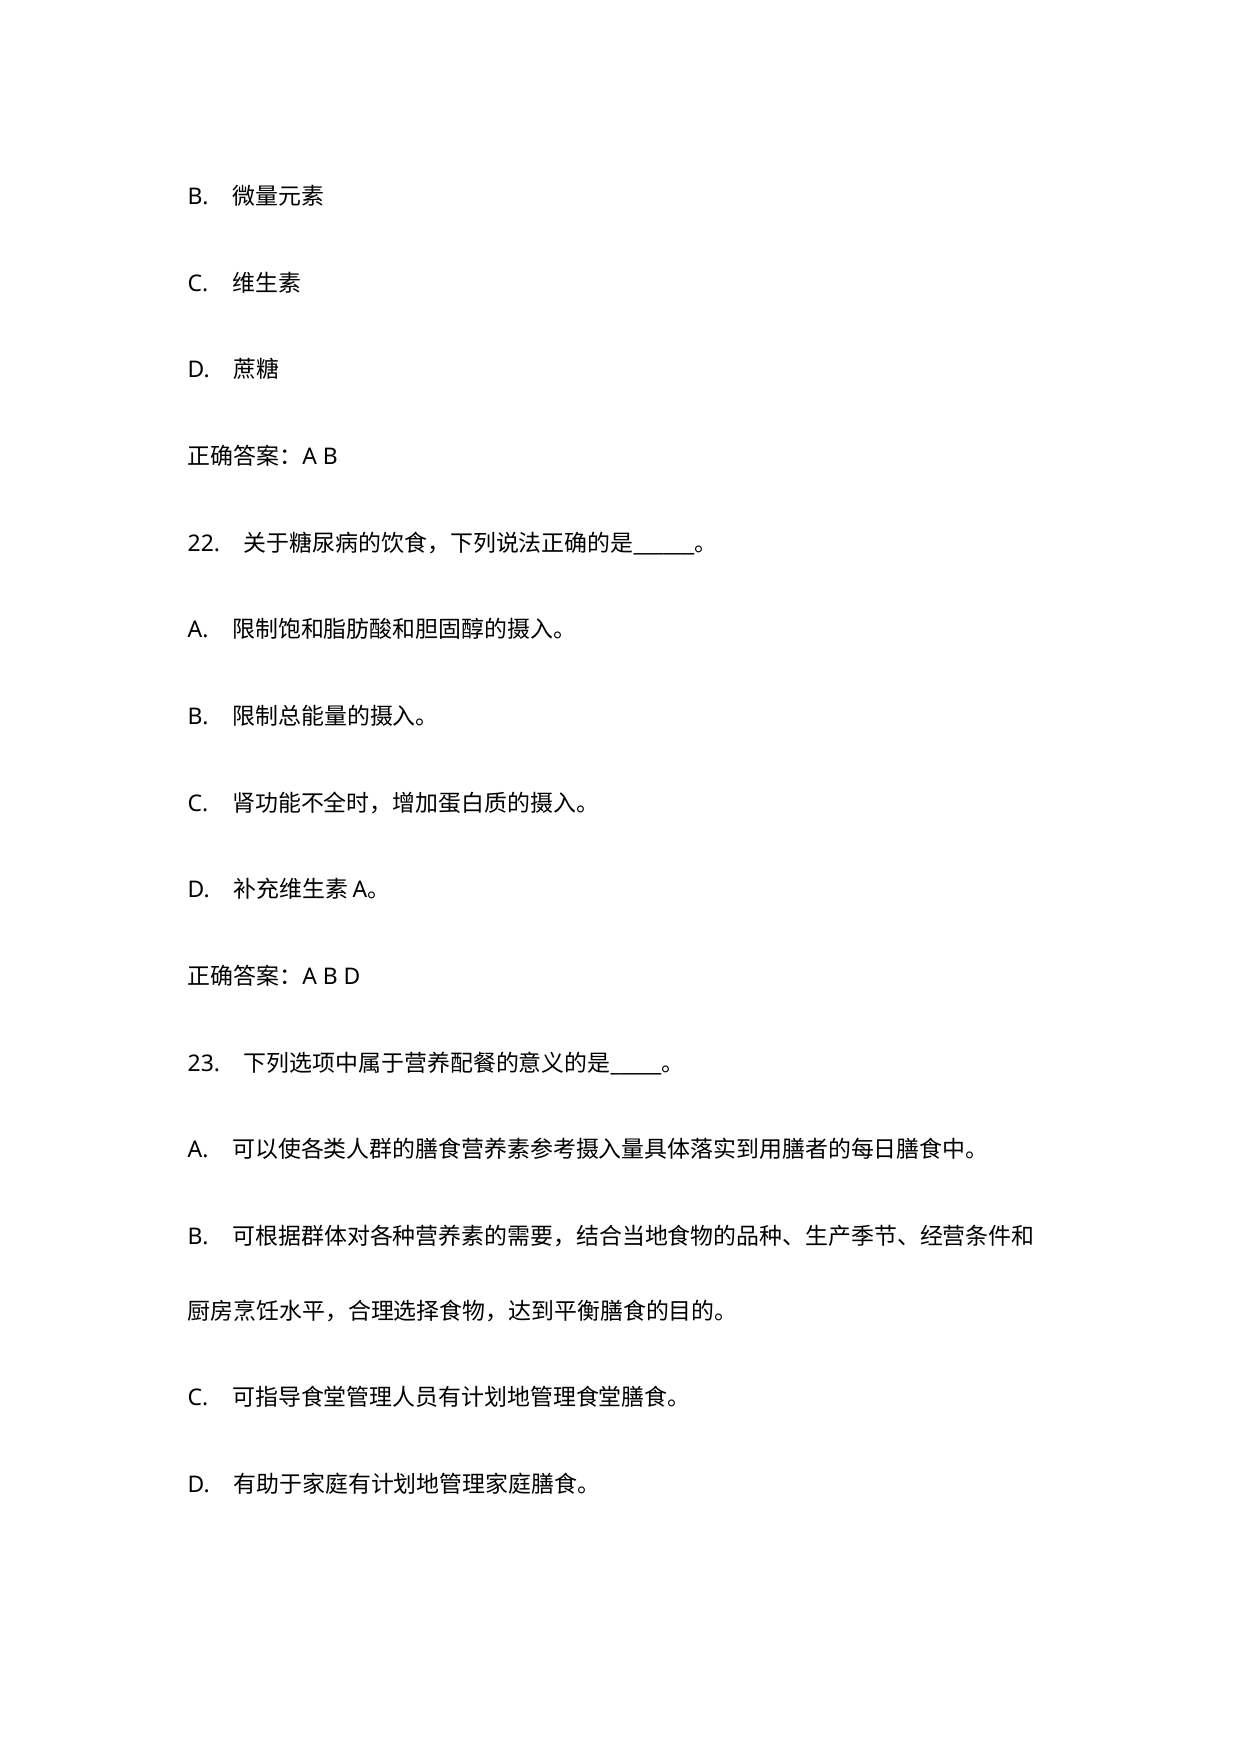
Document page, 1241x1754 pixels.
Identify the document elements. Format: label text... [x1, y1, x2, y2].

text 正确答案：A B [187, 422, 1053, 487]
text 正确答案：A B D [187, 942, 1053, 1007]
text C. 维生素 [187, 249, 1053, 314]
text B. 限制总能量的摄入。 [187, 682, 1053, 747]
text A. 限制饱和脂肪酸和胆固醇的摄入。 [187, 595, 1053, 660]
text 23. 下列选项中属于营养配餐的意义的是_____。 [187, 1029, 1053, 1094]
text D. 蔗糖 [187, 335, 1053, 400]
text D. 补充维生素A。 [187, 855, 1053, 920]
text 22. 关于糖尿病的饮食，下列说法正确的是______。 [187, 509, 1053, 574]
text D. 有助于家庭有计划地管理家庭膳食。 [187, 1450, 1053, 1515]
text C. 可指导食堂管理人员有计划地管理食堂膳食。 [187, 1363, 1053, 1428]
text A. 可以使各类人群的膳食营养素参考摄入量具体落实到用膳者的每日膳食中。 [187, 1115, 1053, 1180]
text B. 可根据群体对各种营养素的需要，结合当地食物的品种、生产季节、经营条件和厨房烹饪水平，合理选择食物，达到平衡膳食的目的。 [187, 1202, 1053, 1342]
text B. 微量元素 [187, 162, 1053, 227]
text C. 肾功能不全时，增加蛋白质的摄入。 [187, 769, 1053, 834]
